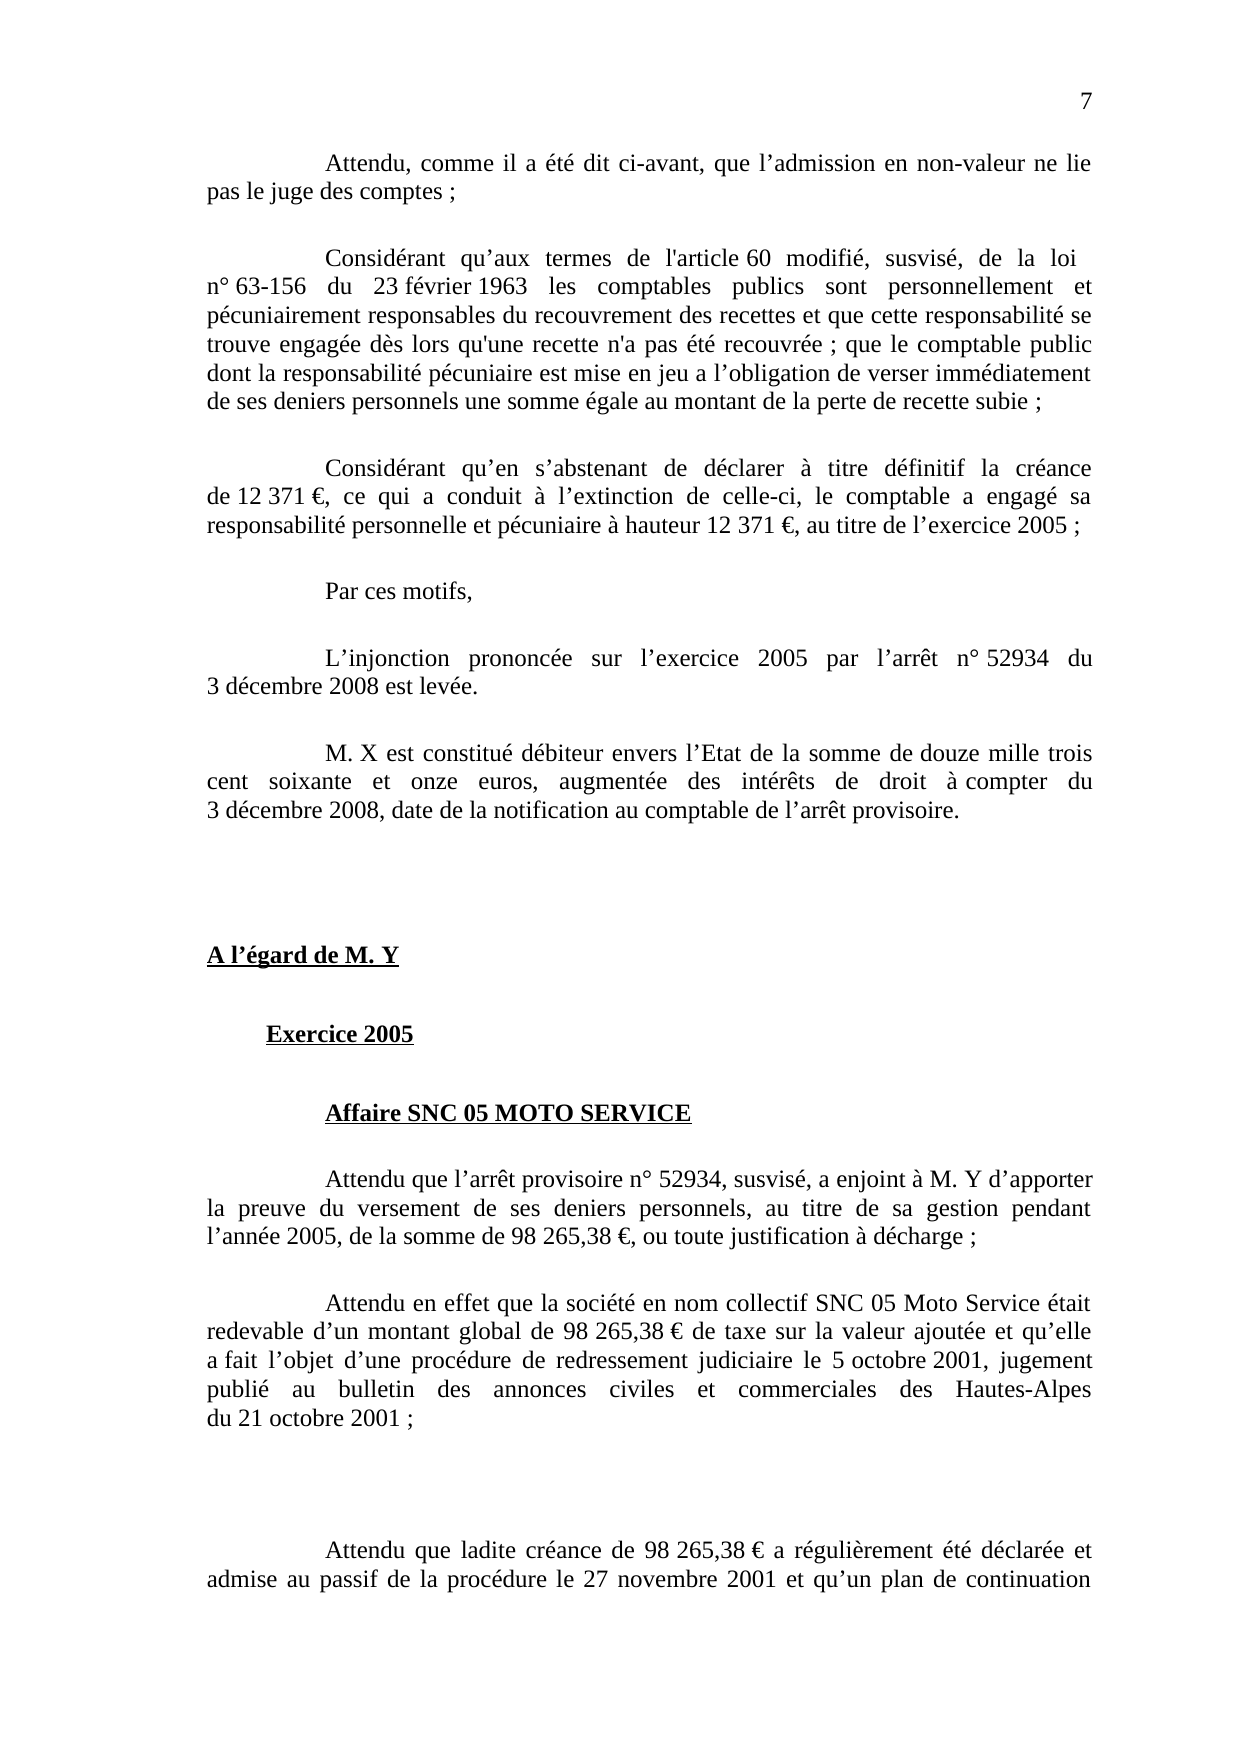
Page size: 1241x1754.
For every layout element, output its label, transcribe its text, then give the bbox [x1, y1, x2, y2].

text Affaire SNC 05 MOTO SERVICE [325, 1098, 1093, 1126]
text Attendu en effet que la société en nom collectif SNC 05 Moto Service était redevable d’un montant global de 98 265,38 € de taxe sur la valeur ajoutée et qu’elle a fait l’objet d’une procédure de redressement judiciaire le 5 octobre 2001, jugement publié au bulletin des annonces civiles et commerciales des Hautes-Alpes du 21 octobre 2001 ; [207, 1288, 1093, 1431]
text Considérant qu’aux termes de l'article 60 modifié, susvisé, de la loi n° 63-156 du 23 février 1963 les comptables publics sont personnellement et pécuniairement responsables du recouvrement des recettes et que cette responsabilité se trouve engagée dès lors qu'une recette n'a pas été recouvrée ; que le comptable public dont la responsabilité pécuniaire est mise en jeu a l’obligation de verser immédiatement de ses deniers personnels une somme égale au montant de la perte de recette subie ; [207, 243, 1093, 415]
text Attendu, comme il a été dit ci-avant, que l’admission en non-valeur ne lie pas le juge des comptes ; [207, 148, 1093, 205]
text Exercice 2005 [266, 1019, 1093, 1048]
text A l’égard de M. Y [207, 940, 1093, 969]
text M. X est constitué débiteur envers l’Etat de la somme de douze mille trois cent soixante et onze euros, augmentée des intérêts de droit à compter du 3 décembre 2008, date de la notification au comptable de l’arrêt provisoire. [207, 738, 1093, 824]
text Considérant qu’en s’abstenant de déclarer à titre définitif la créance de 12 371 €, ce qui a conduit à l’extinction de celle-ci, le comptable a engagé sa responsabilité personnelle et pécuniaire à hauteur 12 371 €, au titre de l’exercice 2005 ; [207, 453, 1093, 539]
text Par ces motifs, [148, 576, 1093, 605]
text Attendu que l’arrêt provisoire n° 52934, susvisé, a enjoint à M. Y d’apporter la preuve du versement de ses deniers personnels, au titre de sa gestion pendant l’année 2005, de la somme de 98 265,38 €, ou toute justification à décharge ; [207, 1164, 1093, 1250]
text L’injonction prononcée sur l’exercice 2005 par l’arrêt n° 52934 du 3 décembre 2008 est levée. [207, 643, 1093, 700]
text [207, 1535, 1093, 1593]
